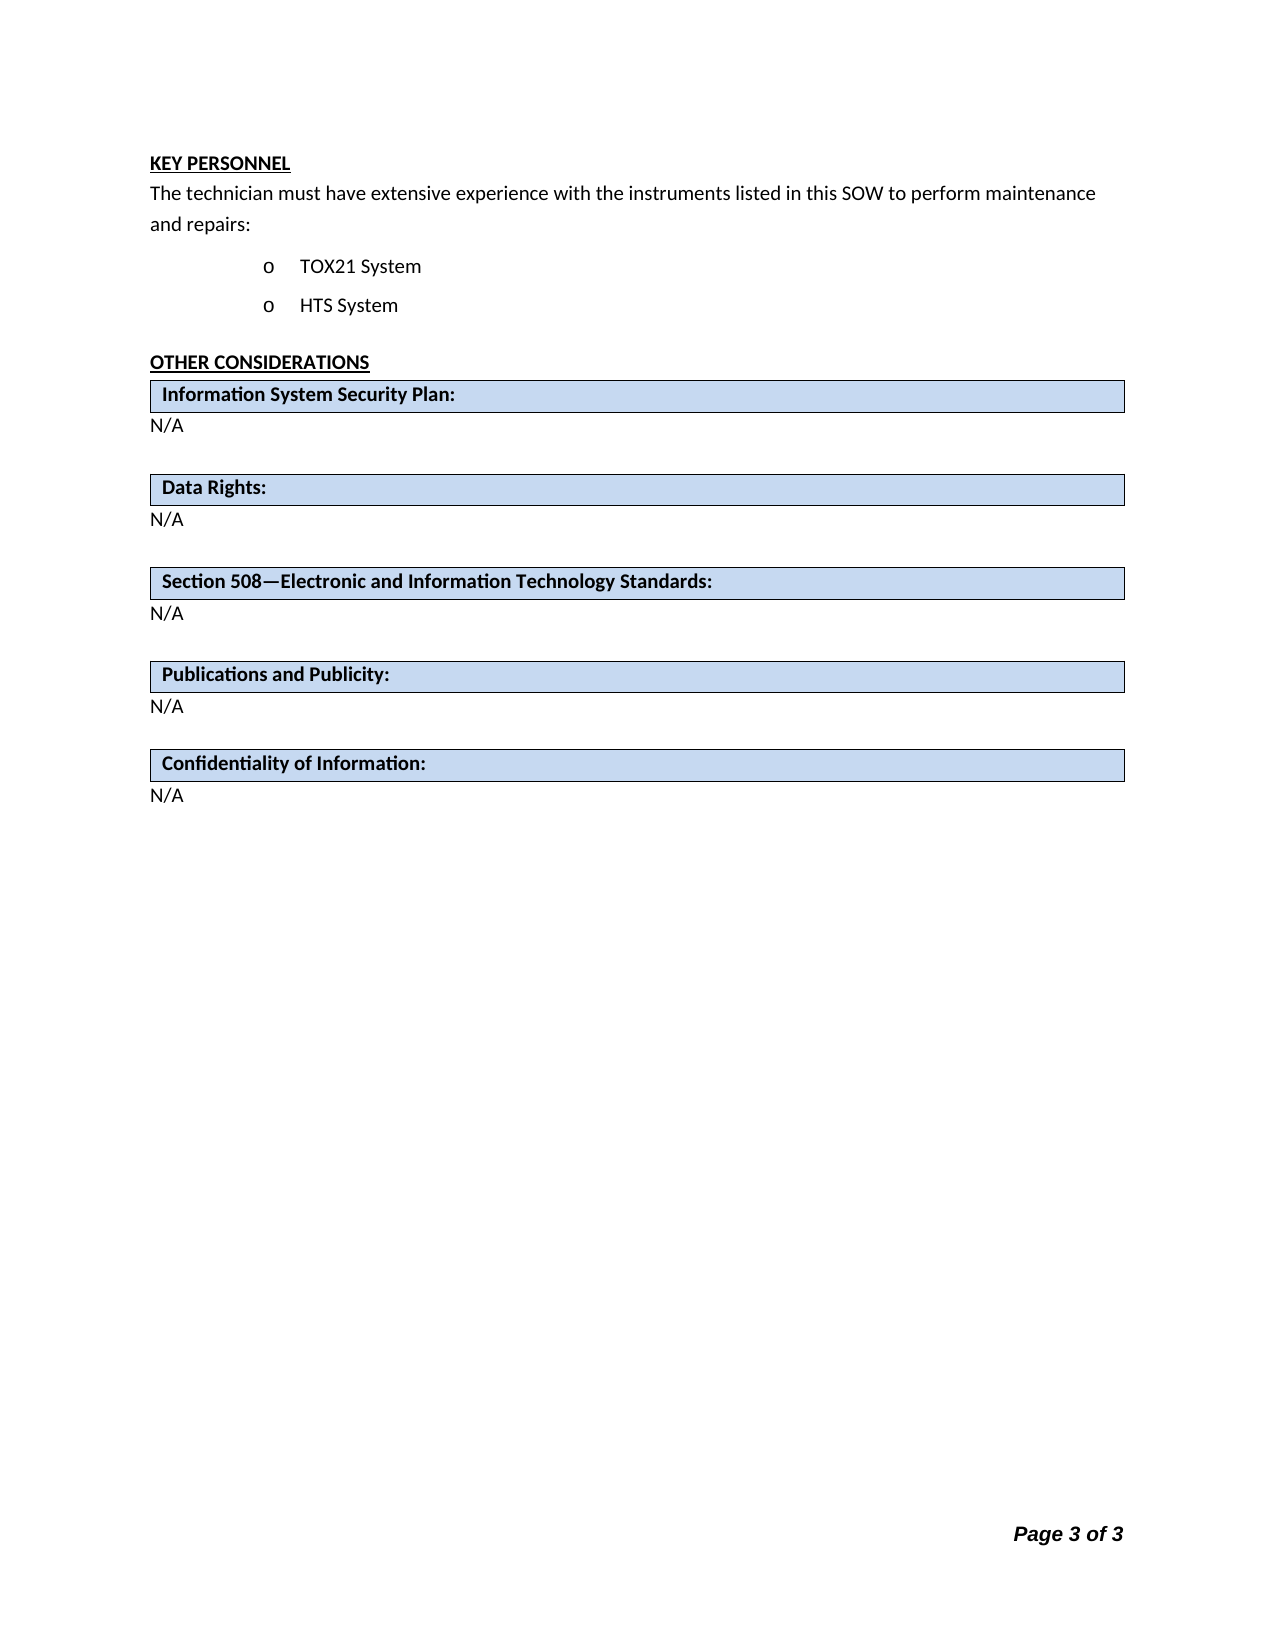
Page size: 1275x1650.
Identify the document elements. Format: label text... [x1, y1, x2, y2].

table_header Publications and Publicity: [151, 662, 1124, 692]
table_header Data Rights: [151, 475, 1124, 505]
text N/A [150, 413, 1125, 438]
list TOX21 System [262, 254, 1125, 280]
list KEY PERSONNEL [150, 150, 1125, 175]
text N/A [150, 506, 1125, 532]
text N/A [150, 693, 1125, 719]
table_header Section 508—Electronic and Information Technology Standards: [151, 568, 1124, 599]
list HTS System [262, 293, 1125, 319]
text OTHER CONSIDERATIONS [150, 349, 1125, 375]
table_header Confidentiality of Information: [151, 750, 1124, 781]
text N/A [150, 600, 1125, 625]
text N/A [150, 782, 1125, 807]
table_header Information System Security Plan: [151, 381, 1124, 412]
list The technician must have extensive experience with the instruments listed in this SOW to perform maintenance and repairs: [150, 180, 1125, 236]
